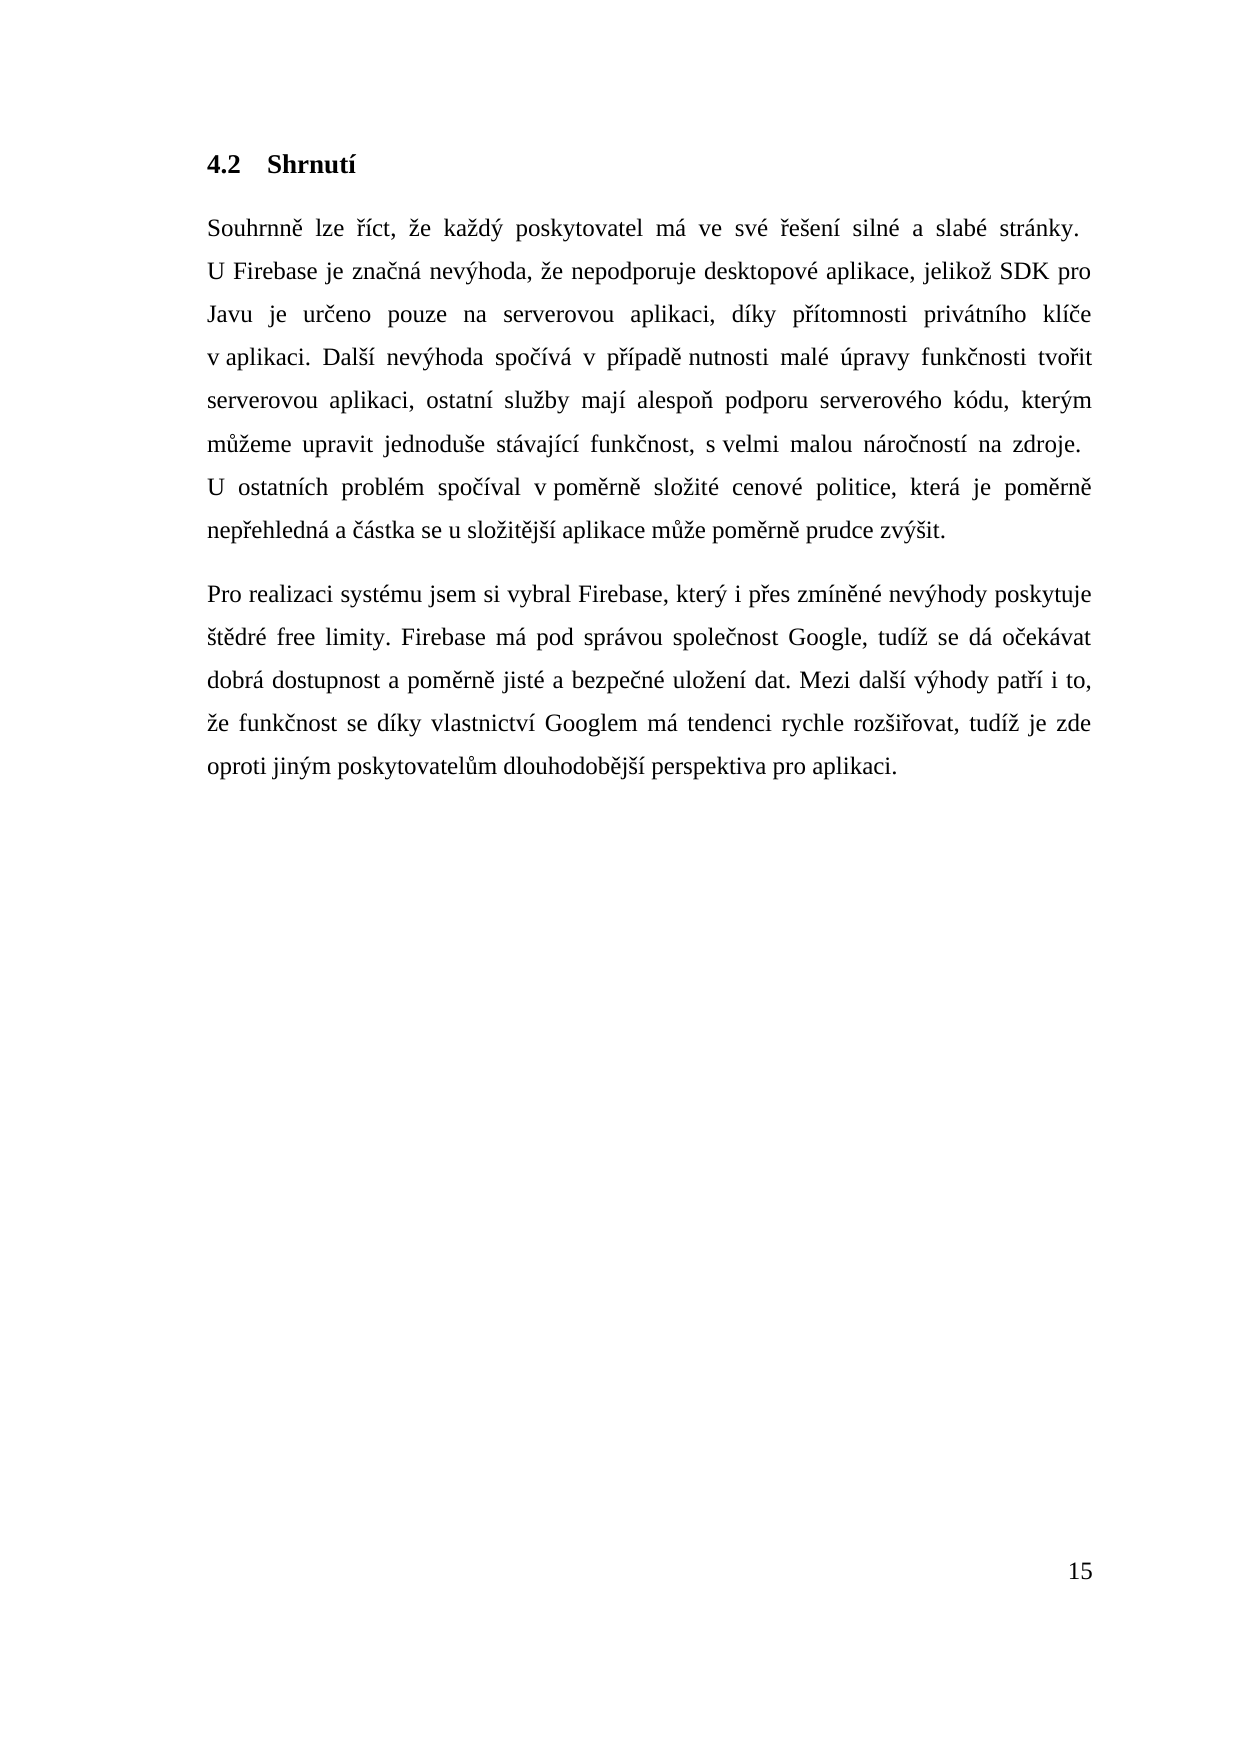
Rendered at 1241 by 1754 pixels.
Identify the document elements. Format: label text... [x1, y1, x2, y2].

text Souhrnně lze říct, že každý poskytovatel má ve své řešení silné a slabé stránky. U Firebase je značná nevýhoda, že nepodporuje desktopové aplikace, jelikož SDK pro Javu je určeno pouze na serverovou aplikaci, díky přítomnosti privátního klíče v aplikaci. Další nevýhoda spočívá v případě nutnosti malé úpravy funkčnosti tvořit serverovou aplikaci, ostatní služby mají alespoň podporu serverového kódu, kterým můžeme upravit jednoduše stávající funkčnost, s velmi malou náročností na zdroje. U ostatních problém spočíval v poměrně složité cenové politice, která je poměrně nepřehledná a částka se u složitější aplikace může poměrně prudce zvýšit. [207, 213, 1092, 544]
subtitle Shrnutí [207, 148, 1092, 179]
text Pro realizaci systému jsem si vybral Firebase, který i přes zmíněné nevýhody poskytuje štědré free limity. Firebase má pod správou společnost Google, tudíž se dá očekávat dobrá dostupnost a poměrně jisté a bezpečné uložení dat. Mezi další výhody patří i to, že funkčnost se díky vlastnictví Googlem má tendenci rychle rozšiřovat, tudíž je zde oproti jiným poskytovatelům dlouhodobější perspektiva pro aplikaci. [207, 579, 1092, 780]
